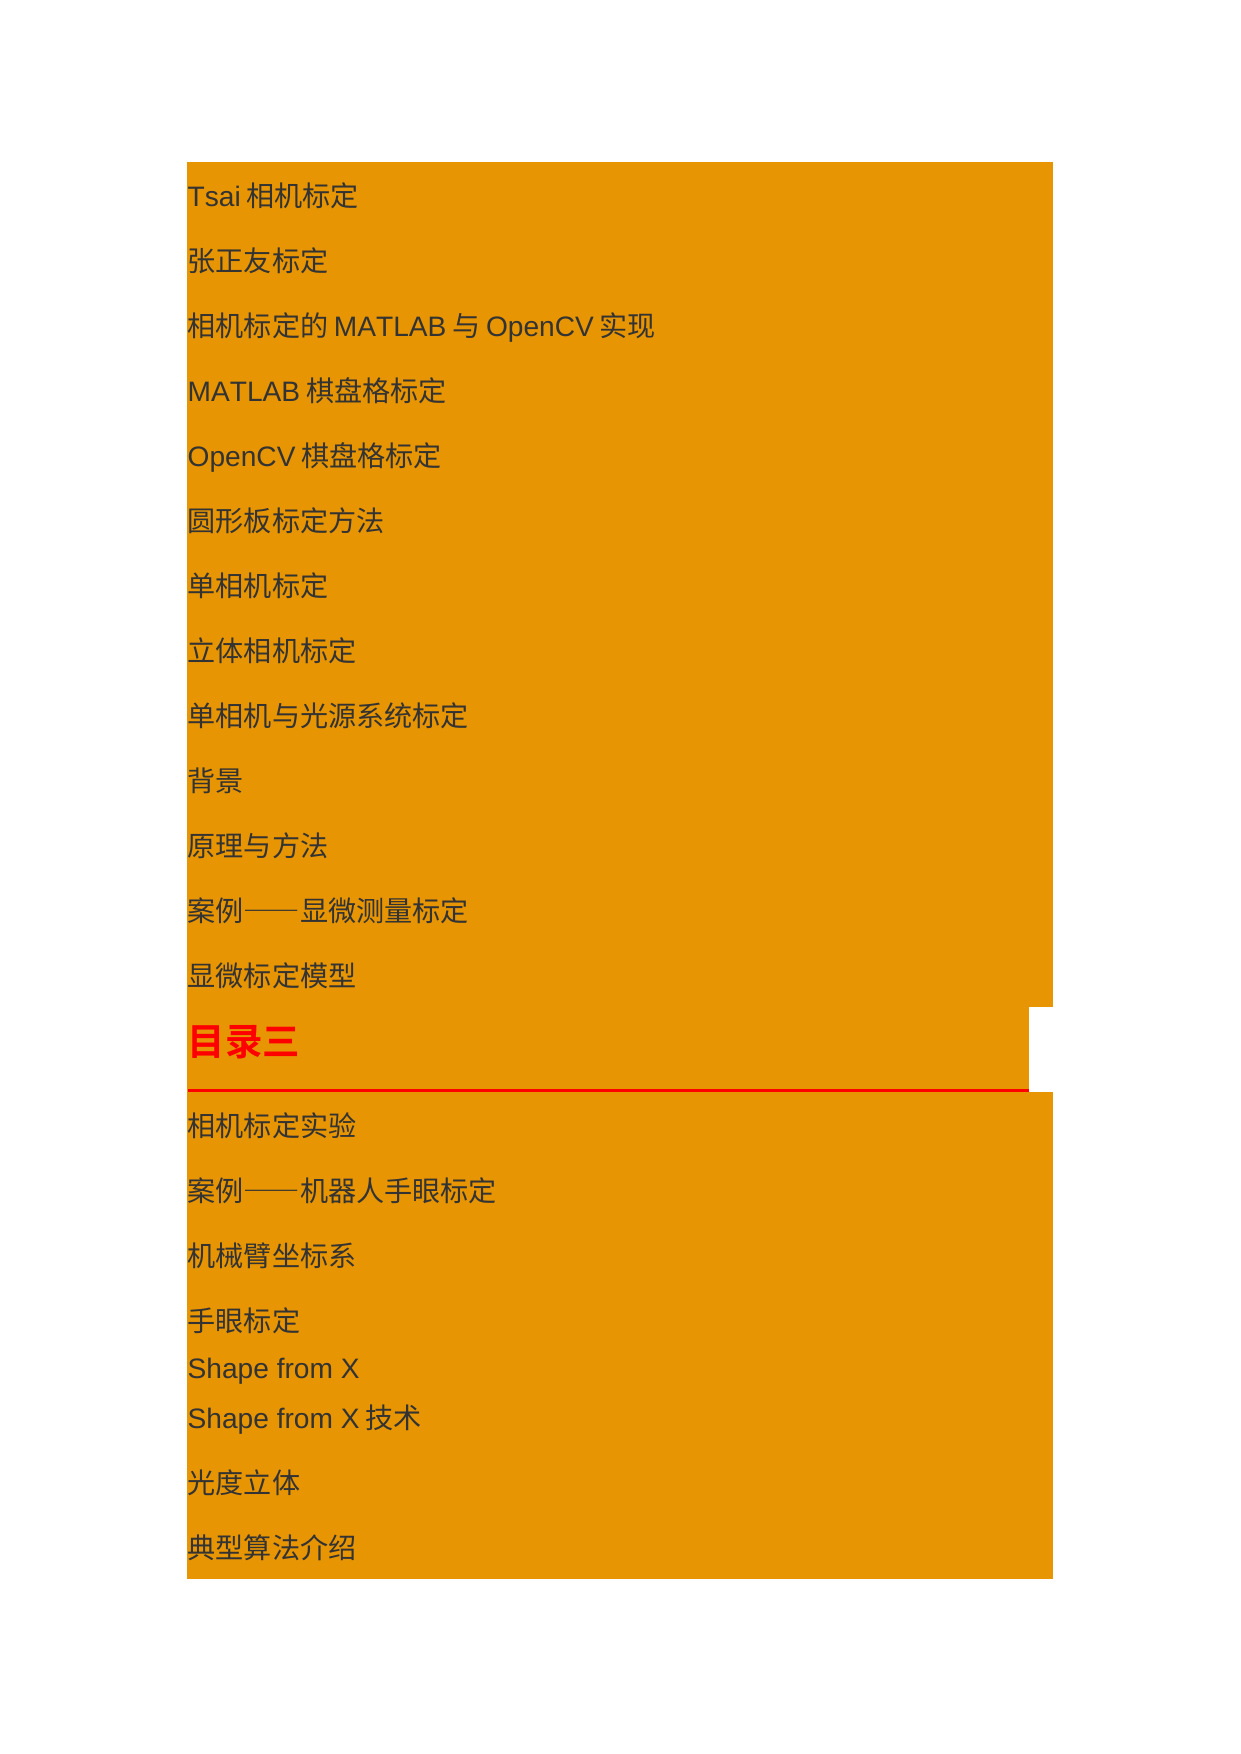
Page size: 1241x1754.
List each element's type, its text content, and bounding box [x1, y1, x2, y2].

text 目录三 [187, 1007, 1029, 1092]
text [187, 1092, 1053, 1579]
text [187, 162, 1053, 1007]
